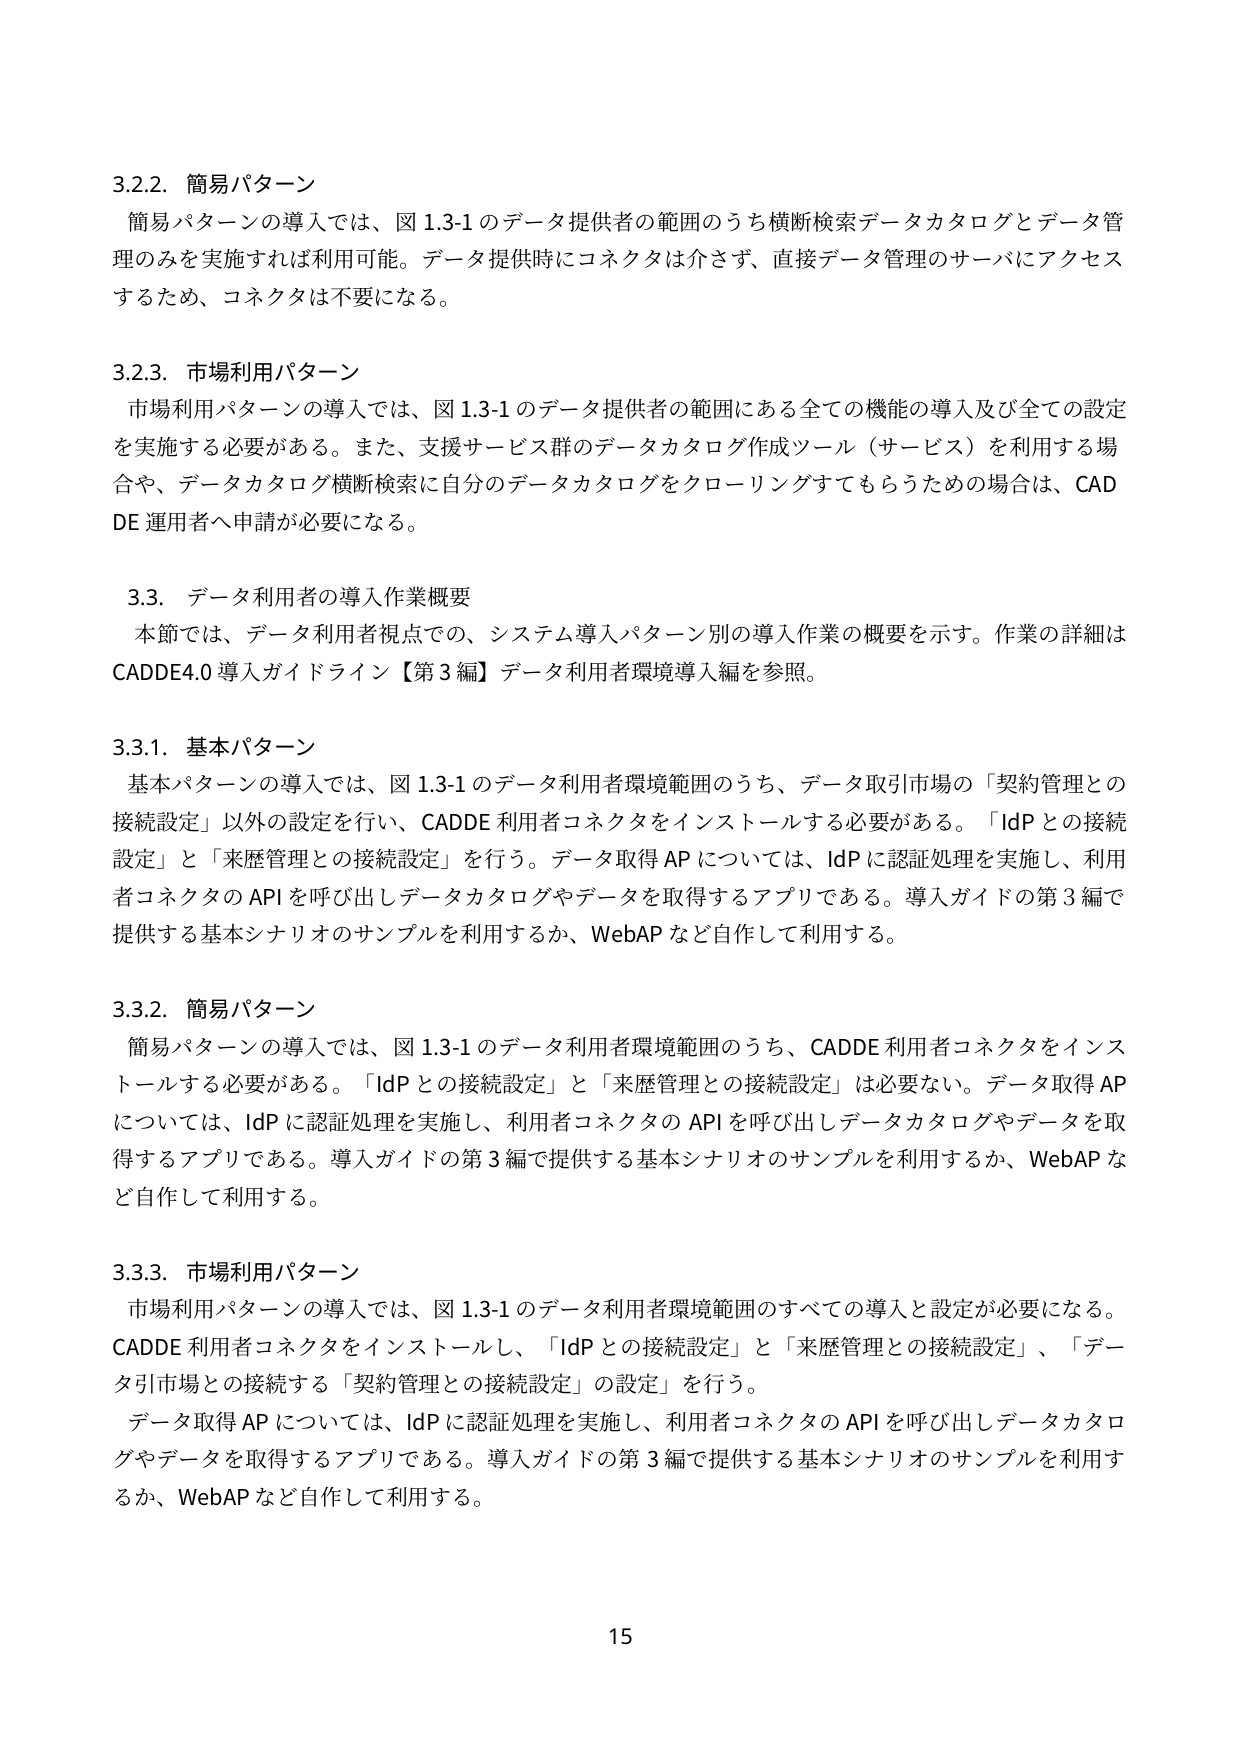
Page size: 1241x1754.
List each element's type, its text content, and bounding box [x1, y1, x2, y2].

subtitle 簡易パターン [112, 164, 1128, 202]
subtitle 市場利用パターン [112, 352, 1128, 389]
subtitle 基本パターン [112, 727, 1128, 764]
text 市場利用パターンの導入では、図 1.3-1のデータ利用者環境範囲のすべての導入と設定が必要になる。CADDE利用者コネクタをインストールし、「IdPとの接続設定」と「来歴管理との接続設定」、「データ引市場との接続する「契約管理との接続設定」の設定」を行う。 [112, 1289, 1128, 1402]
text 基本パターンの導入では、図 1.3-1のデータ利用者環境範囲のうち、データ取引市場の「契約管理との接続設定」以外の設定を行い、CADDE利用者コネクタをインストールする必要がある。「IdPとの接続設定」と「来歴管理との接続設定」を行う。データ取得APについては、IdPに認証処理を実施し、利用者コネクタのAPIを呼び出しデータカタログやデータを取得するアプリである。導入ガイドの第３編で提供する基本シナリオのサンプルを利用するか、WebAPなど自作して利用する。 [112, 764, 1128, 952]
text 簡易パターンの導入では、図 1.3-1のデータ利用者環境範囲のうち、CADDE利用者コネクタをインストールする必要がある。「IdPとの接続設定」と「来歴管理との接続設定」は必要ない。データ取得APについては、IdPに認証処理を実施し、利用者コネクタのAPIを呼び出しデータカタログやデータを取得するアプリである。導入ガイドの第3編で提供する基本シナリオのサンプルを利用するか、WebAPなど自作して利用する。 [112, 1027, 1128, 1214]
text 簡易パターンの導入では、図 1.3-1のデータ提供者の範囲のうち横断検索データカタログとデータ管理のみを実施すれば利用可能。データ提供時にコネクタは介さず、直接データ管理のサーバにアクセスするため、コネクタは不要になる。 [112, 202, 1128, 314]
subtitle データ利用者の導入作業概要 [127, 577, 1128, 614]
text 本節では、データ利用者視点での、システム導入パターン別の導入作業の概要を示す。作業の詳細はCADDE4.0導入ガイドライン【第3編】データ利用者環境導入編を参照。 [112, 614, 1128, 689]
subtitle 市場利用パターン [112, 1252, 1128, 1289]
text データ取得APについては、IdPに認証処理を実施し、利用者コネクタのAPIを呼び出しデータカタログやデータを取得するアプリである。導入ガイドの第3編で提供する基本シナリオのサンプルを利用するか、WebAPなど自作して利用する。 [112, 1402, 1128, 1514]
subtitle 簡易パターン [112, 989, 1128, 1027]
text 市場利用パターンの導入では、図 1.3-1のデータ提供者の範囲にある全ての機能の導入及び全ての設定を実施する必要がある。また、支援サービス群のデータカタログ作成ツール（サービス）を利用する場合や、データカタログ横断検索に自分のデータカタログをクローリングすてもらうための場合は、CADDE運用者へ申請が必要になる。 [112, 389, 1128, 539]
